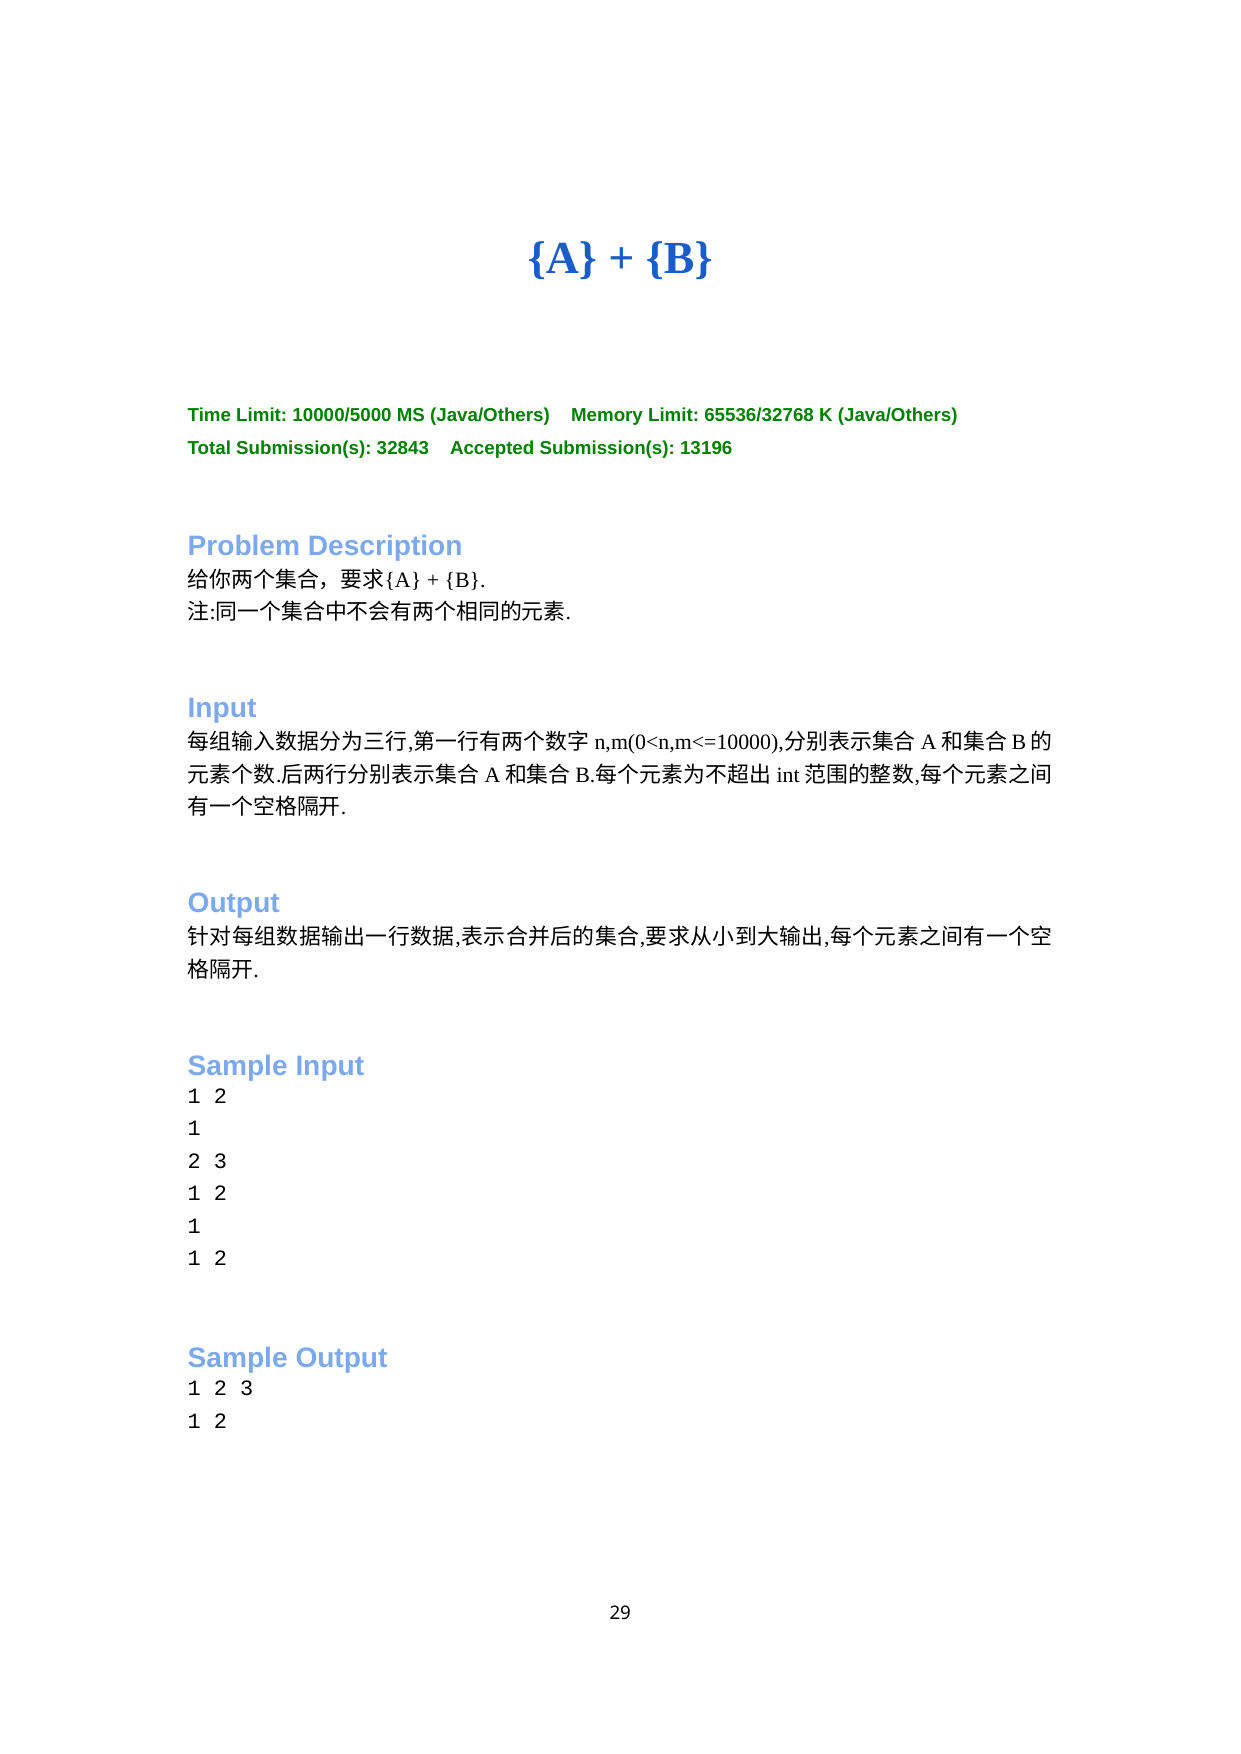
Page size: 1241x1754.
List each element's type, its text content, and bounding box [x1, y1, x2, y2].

text Time Limit: 10000/5000 MS (Java/Others) Memory Limit: 65536/32768 K (Java/Others) Total Submission(s): 32843 Accepted Submission(s): 13196 [187, 399, 1053, 529]
text 针对每组数据输出一行数据,表示合并后的集合,要求从小到大输出,每个元素之间有一个空格隔开. [187, 919, 1053, 984]
text 给你两个集合，要求{A} + {B}. 注:同一个集合中不会有两个相同的元素. [187, 561, 1053, 626]
text 1 2 [187, 1179, 1053, 1211]
text 每组输入数据分为三行,第一行有两个数字n,m(0<n,m<=10000),分别表示集合A和集合B的元素个数.后两行分别表示集合A和集合B.每个元素为不超出int范围的整数,每个元素之间有一个空格隔开. [187, 724, 1053, 821]
text 1 [187, 1211, 1053, 1244]
subtitle {A} + {B} [187, 225, 1053, 290]
text Problem Description [187, 529, 1053, 561]
text 1 2 3 [187, 1374, 1053, 1406]
text Input [187, 691, 1053, 724]
text 2 3 [187, 1146, 1053, 1179]
text Output [187, 886, 1053, 919]
text Sample Output [187, 1341, 1053, 1374]
text 1 2 [187, 1081, 1053, 1114]
text Sample Input [187, 1049, 1053, 1081]
text 1 [187, 1114, 1053, 1146]
text 1 2 [187, 1406, 1053, 1439]
text 1 2 [187, 1244, 1053, 1276]
